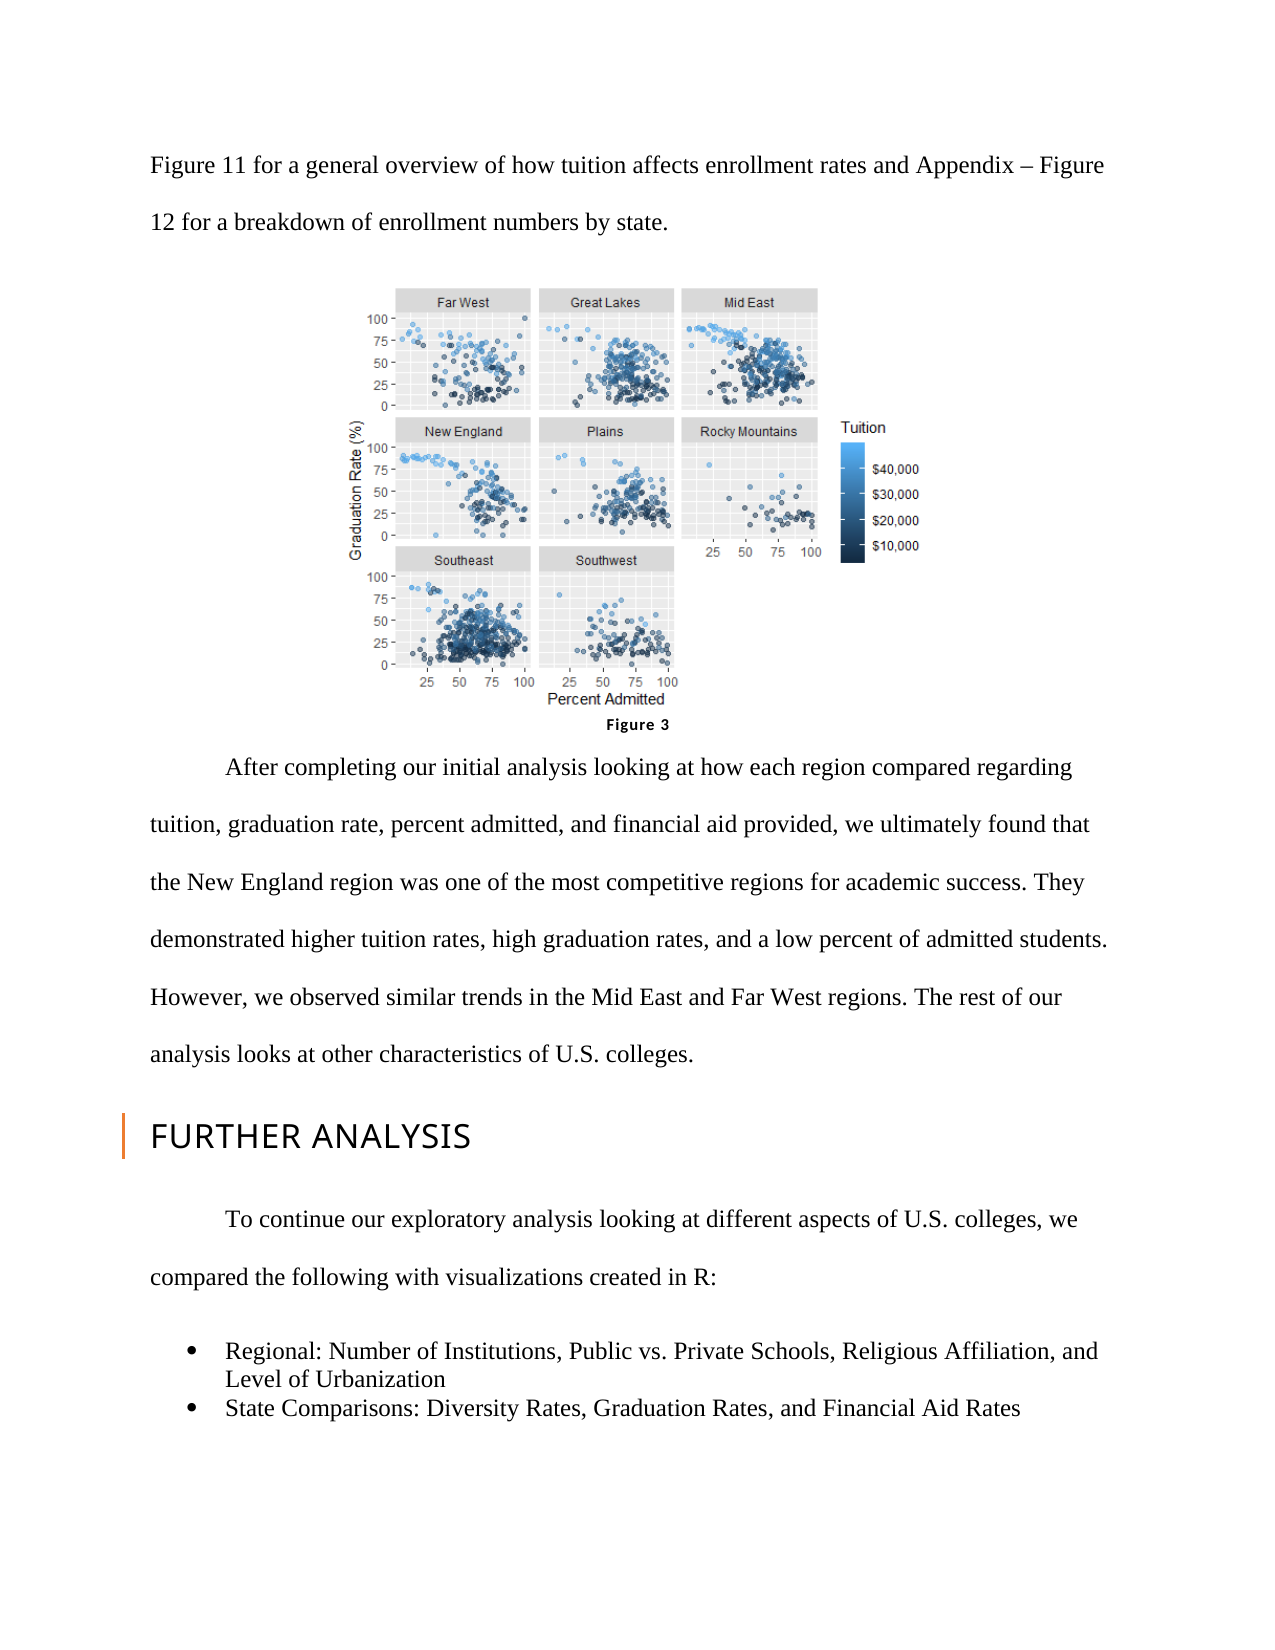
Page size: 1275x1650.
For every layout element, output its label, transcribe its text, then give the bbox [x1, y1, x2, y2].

text Figure 3 [150, 714, 1125, 735]
subtitle Further Analysis [125, 1113, 1125, 1159]
text To continue our exploratory analysis looking at different aspects of U.S. colleges, we compared the following with visualizations created in R: [150, 1204, 1125, 1290]
text After completing our initial analysis looking at how each region compared regarding tuition, graduation rate, percent admitted, and financial aid provided, we ultimately found that the New England region was one of the most competitive regions for academic success. They demonstrated higher tuition rates, high graduation rates, and a low percent of admitted students. However, we observed similar trends in the Mid East and Far West regions. The rest of our analysis looks at other characteristics of U.S. colleges. [150, 752, 1125, 1068]
list State Comparisons: Diversity Rates, Graduation Rates, and Financial Aid Rates [187, 1393, 1125, 1422]
list Regional: Number of Institutions, Public vs. Private Schools, Religious Affiliation, and Level of Urbanization [187, 1336, 1125, 1393]
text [150, 150, 1125, 236]
